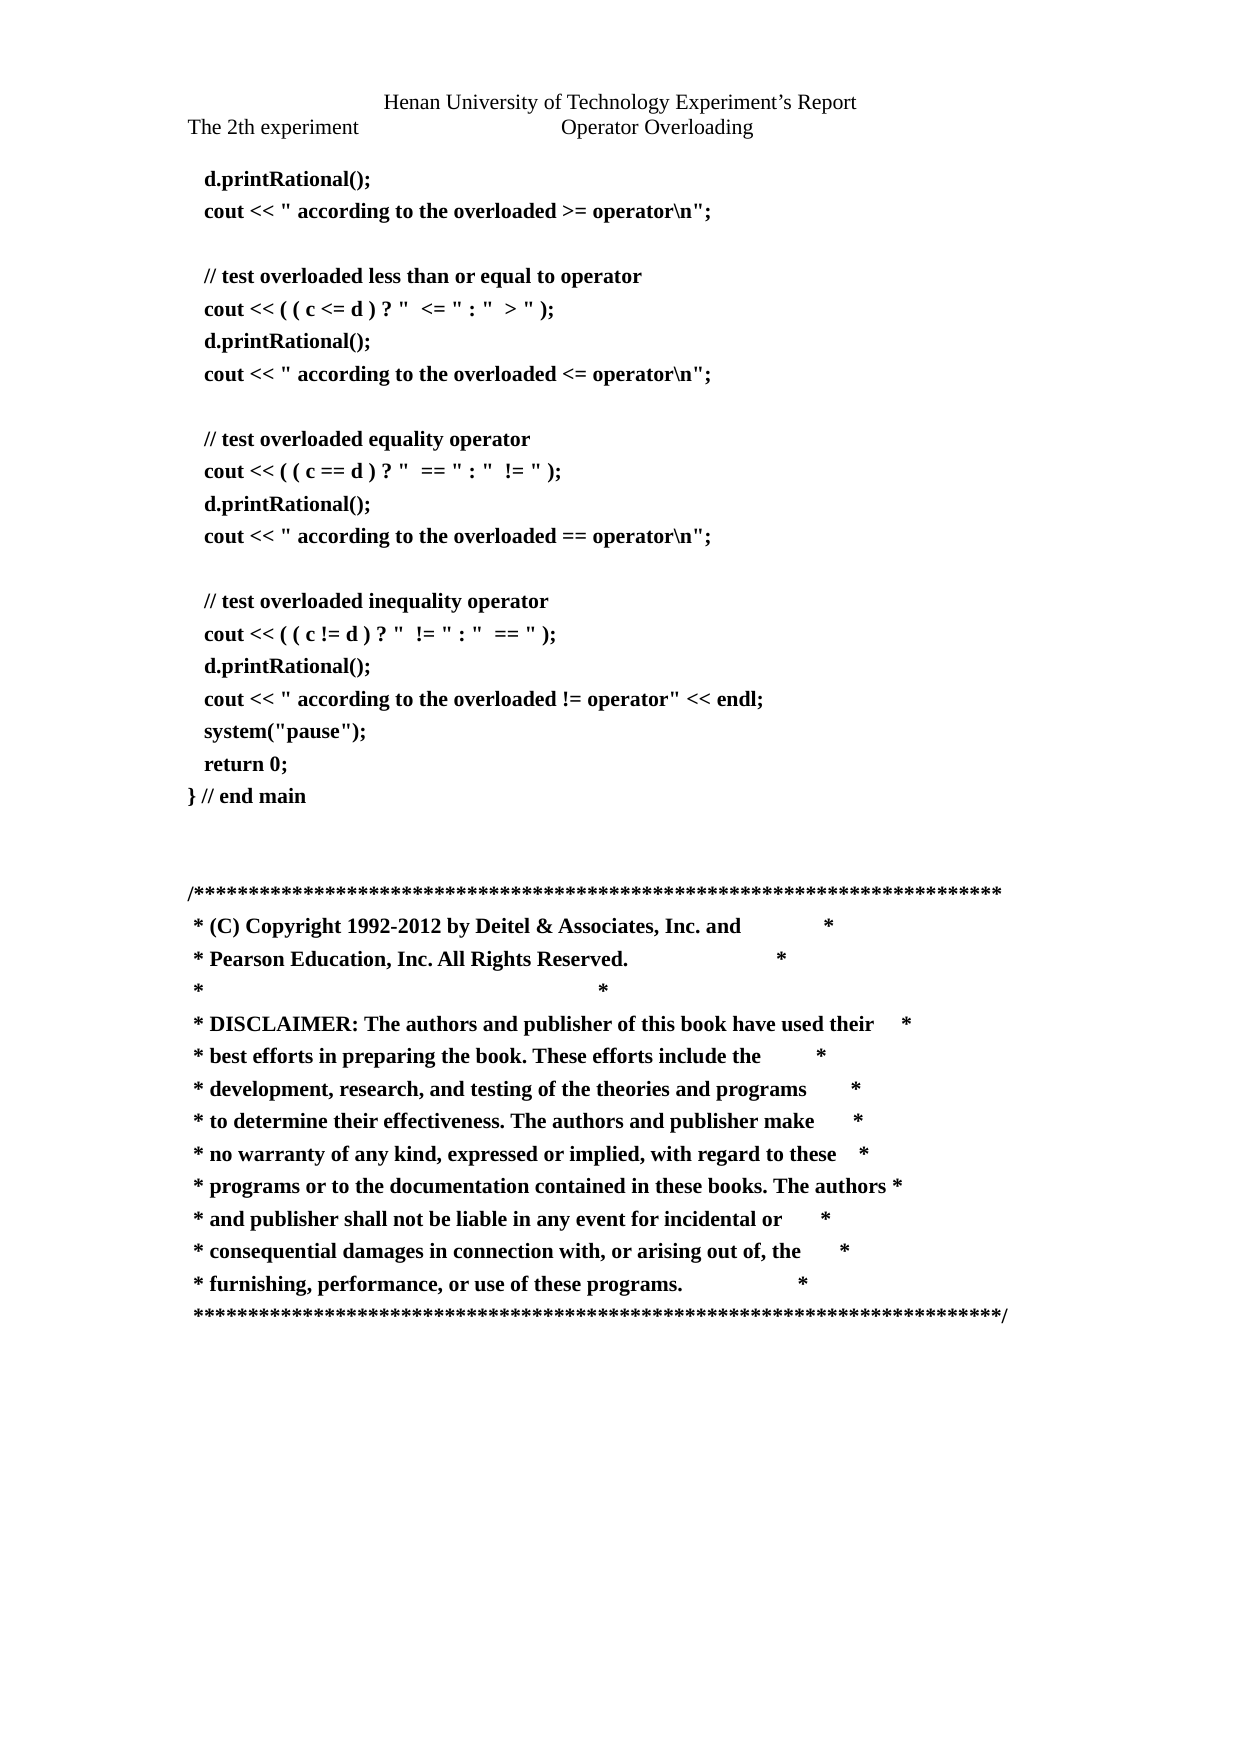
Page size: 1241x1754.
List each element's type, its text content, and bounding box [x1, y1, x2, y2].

text d.printRational(); [187, 324, 1053, 357]
text * furnishing, performance, or use of these programs. * [187, 1267, 1053, 1299]
text cout << ( ( c != d ) ? " != " : " == " ); [187, 617, 1053, 649]
text cout << " according to the overloaded == operator\n"; [187, 519, 1053, 552]
text // test overloaded inequality operator [187, 584, 1053, 617]
text * programs or to the documentation contained in these books. The authors * [187, 1169, 1053, 1202]
text d.printRational(); [187, 162, 1053, 194]
text cout << " according to the overloaded <= operator\n"; [187, 357, 1053, 389]
text * DISCLAIMER: The authors and publisher of this book have used their * [187, 1007, 1053, 1039]
text * best efforts in preparing the book. These efforts include the * [187, 1039, 1053, 1072]
text cout << " according to the overloaded >= operator\n"; [187, 194, 1053, 227]
text * Pearson Education, Inc. All Rights Reserved. * [187, 942, 1053, 974]
text /************************************************************************** [187, 877, 1053, 909]
text **************************************************************************/ [187, 1299, 1053, 1332]
text * no warranty of any kind, expressed or implied, with regard to these * [187, 1137, 1053, 1169]
text // test overloaded equality operator [187, 422, 1053, 454]
text // test overloaded less than or equal to operator [187, 259, 1053, 292]
text * (C) Copyright 1992-2012 by Deitel & Associates, Inc. and * [187, 909, 1053, 942]
text system("pause"); [187, 714, 1053, 747]
text * to determine their effectiveness. The authors and publisher make * [187, 1104, 1053, 1137]
text cout << ( ( c <= d ) ? " <= " : " > " ); [187, 292, 1053, 324]
text * and publisher shall not be liable in any event for incidental or * [187, 1202, 1053, 1234]
text * * [187, 974, 1053, 1007]
text * consequential damages in connection with, or arising out of, the * [187, 1234, 1053, 1267]
text cout << " according to the overloaded != operator" << endl; [187, 682, 1053, 714]
text return 0; [187, 747, 1053, 779]
text } // end main [187, 779, 1053, 812]
text cout << ( ( c == d ) ? " == " : " != " ); [187, 454, 1053, 487]
text d.printRational(); [187, 649, 1053, 682]
text * development, research, and testing of the theories and programs * [187, 1072, 1053, 1104]
text d.printRational(); [187, 487, 1053, 519]
